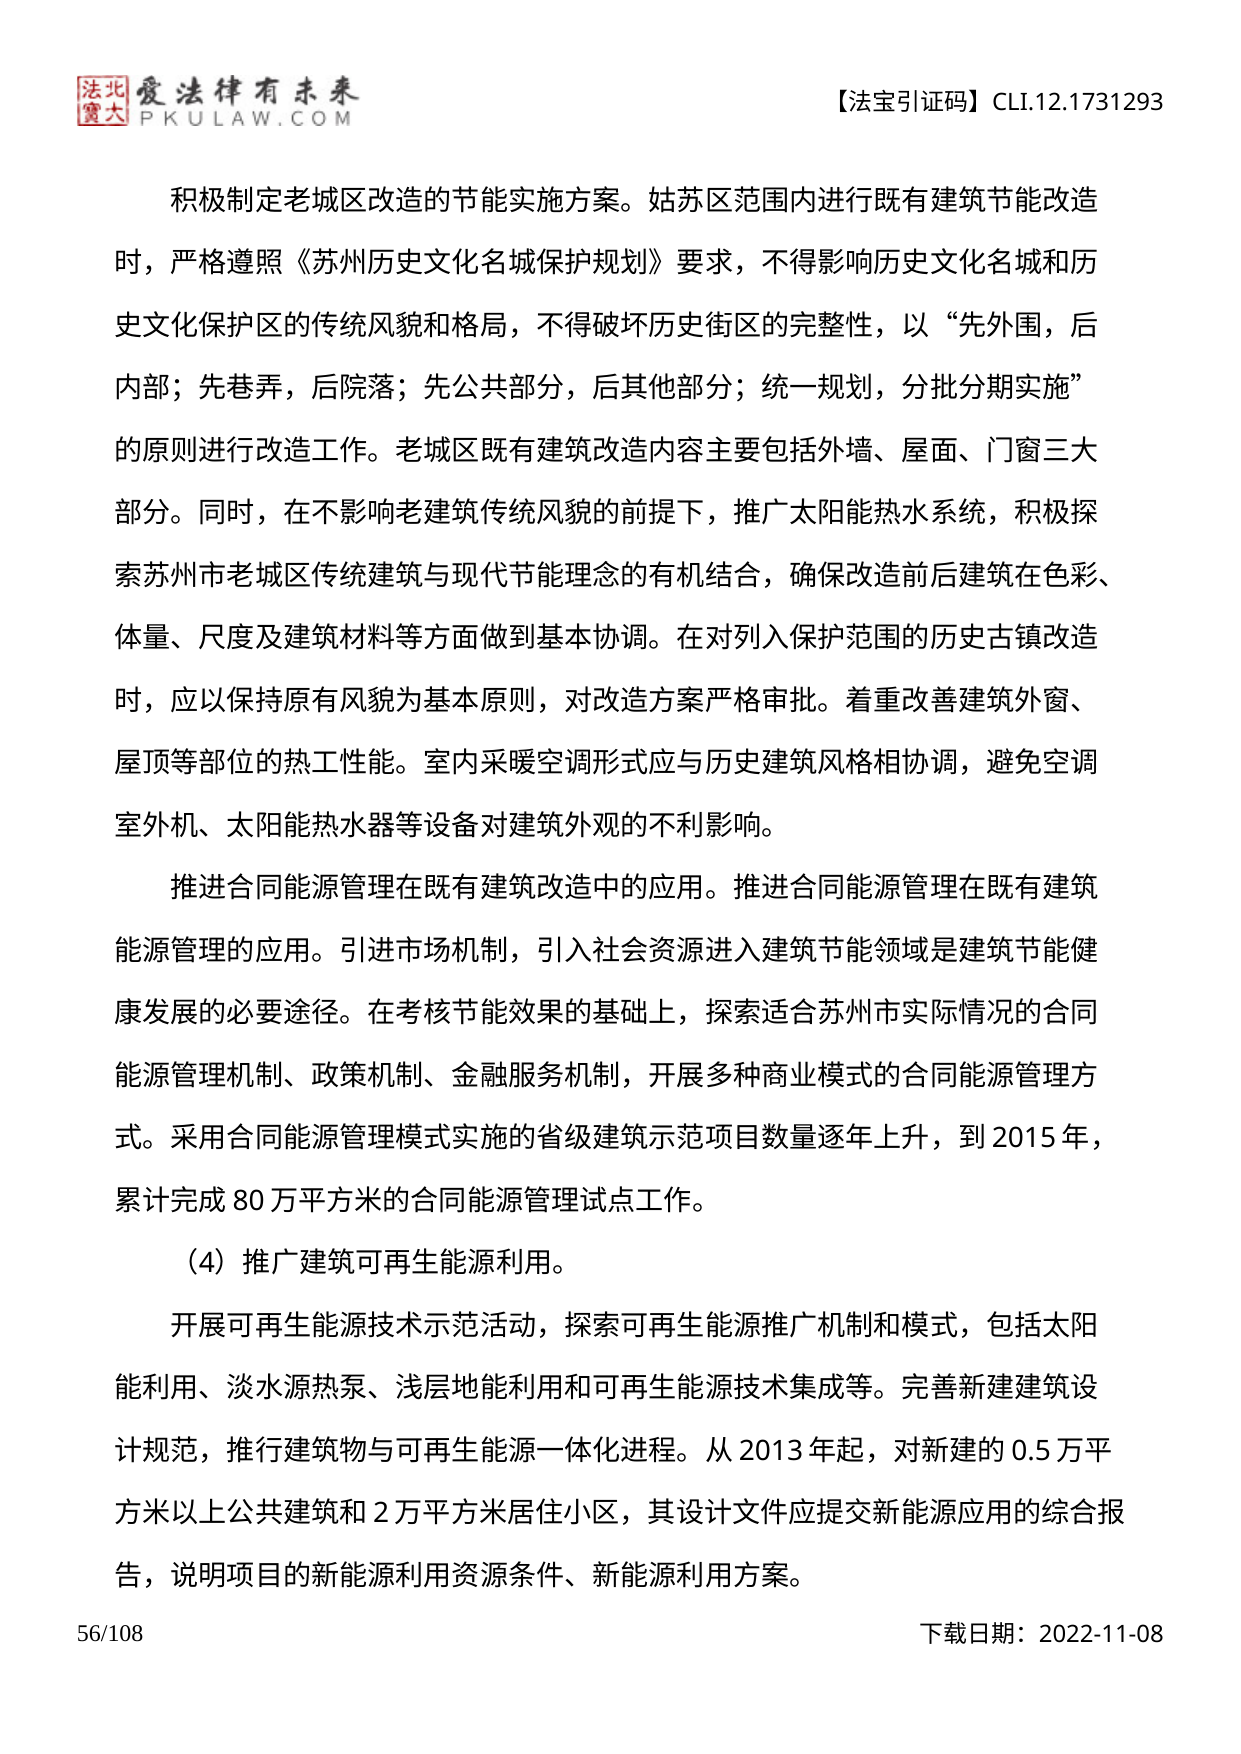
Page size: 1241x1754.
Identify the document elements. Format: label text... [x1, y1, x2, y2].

text （4）推广建筑可再生能源利用。 [114, 1218, 1126, 1281]
text 积极制定老城区改造的节能实施方案。姑苏区范围内进行既有建筑节能改造时，严格遵照《苏州历史文化名城保护规划》要求，不得影响历史文化名城和历史文化保护区的传统风貌和格局，不得破坏历史街区的完整性，以“先外围，后内部；先巷弄，后院落；先公共部分，后其他部分；统一规划，分批分期实施”的原则进行改造工作。老城区既有建筑改造内容主要包括外墙、屋面、门窗三大部分。同时，在不影响老建筑传统风貌的前提下，推广太阳能热水系统，积极探索苏州市老城区传统建筑与现代节能理念的有机结合，确保改造前后建筑在色彩、体量、尺度及建筑材料等方面做到基本协调。在对列入保护范围的历史古镇改造时，应以保持原有风貌为基本原则，对改造方案严格审批。着重改善建筑外窗、屋顶等部位的热工性能。室内采暖空调形式应与历史建筑风格相协调，避免空调室外机、太阳能热水器等设备对建筑外观的不利影响。 [114, 156, 1126, 843]
text 开展可再生能源技术示范活动，探索可再生能源推广机制和模式，包括太阳能利用、淡水源热泵、浅层地能利用和可再生能源技术集成等。完善新建建筑设计规范，推行建筑物与可再生能源一体化进程。从2013年起，对新建的0.5万平方米以上公共建筑和2万平方米居住小区，其设计文件应提交新能源应用的综合报告，说明项目的新能源利用资源条件、新能源利用方案。 [114, 1281, 1126, 1593]
text 推进合同能源管理在既有建筑改造中的应用。推进合同能源管理在既有建筑能源管理的应用。引进市场机制，引入社会资源进入建筑节能领域是建筑节能健康发展的必要途径。在考核节能效果的基础上，探索适合苏州市实际情况的合同能源管理机制、政策机制、金融服务机制，开展多种商业模式的合同能源管理方式。采用合同能源管理模式实施的省级建筑示范项目数量逐年上升，到2015年，累计完成80万平方米的合同能源管理试点工作。 [114, 843, 1126, 1218]
picture [76, 75, 361, 126]
